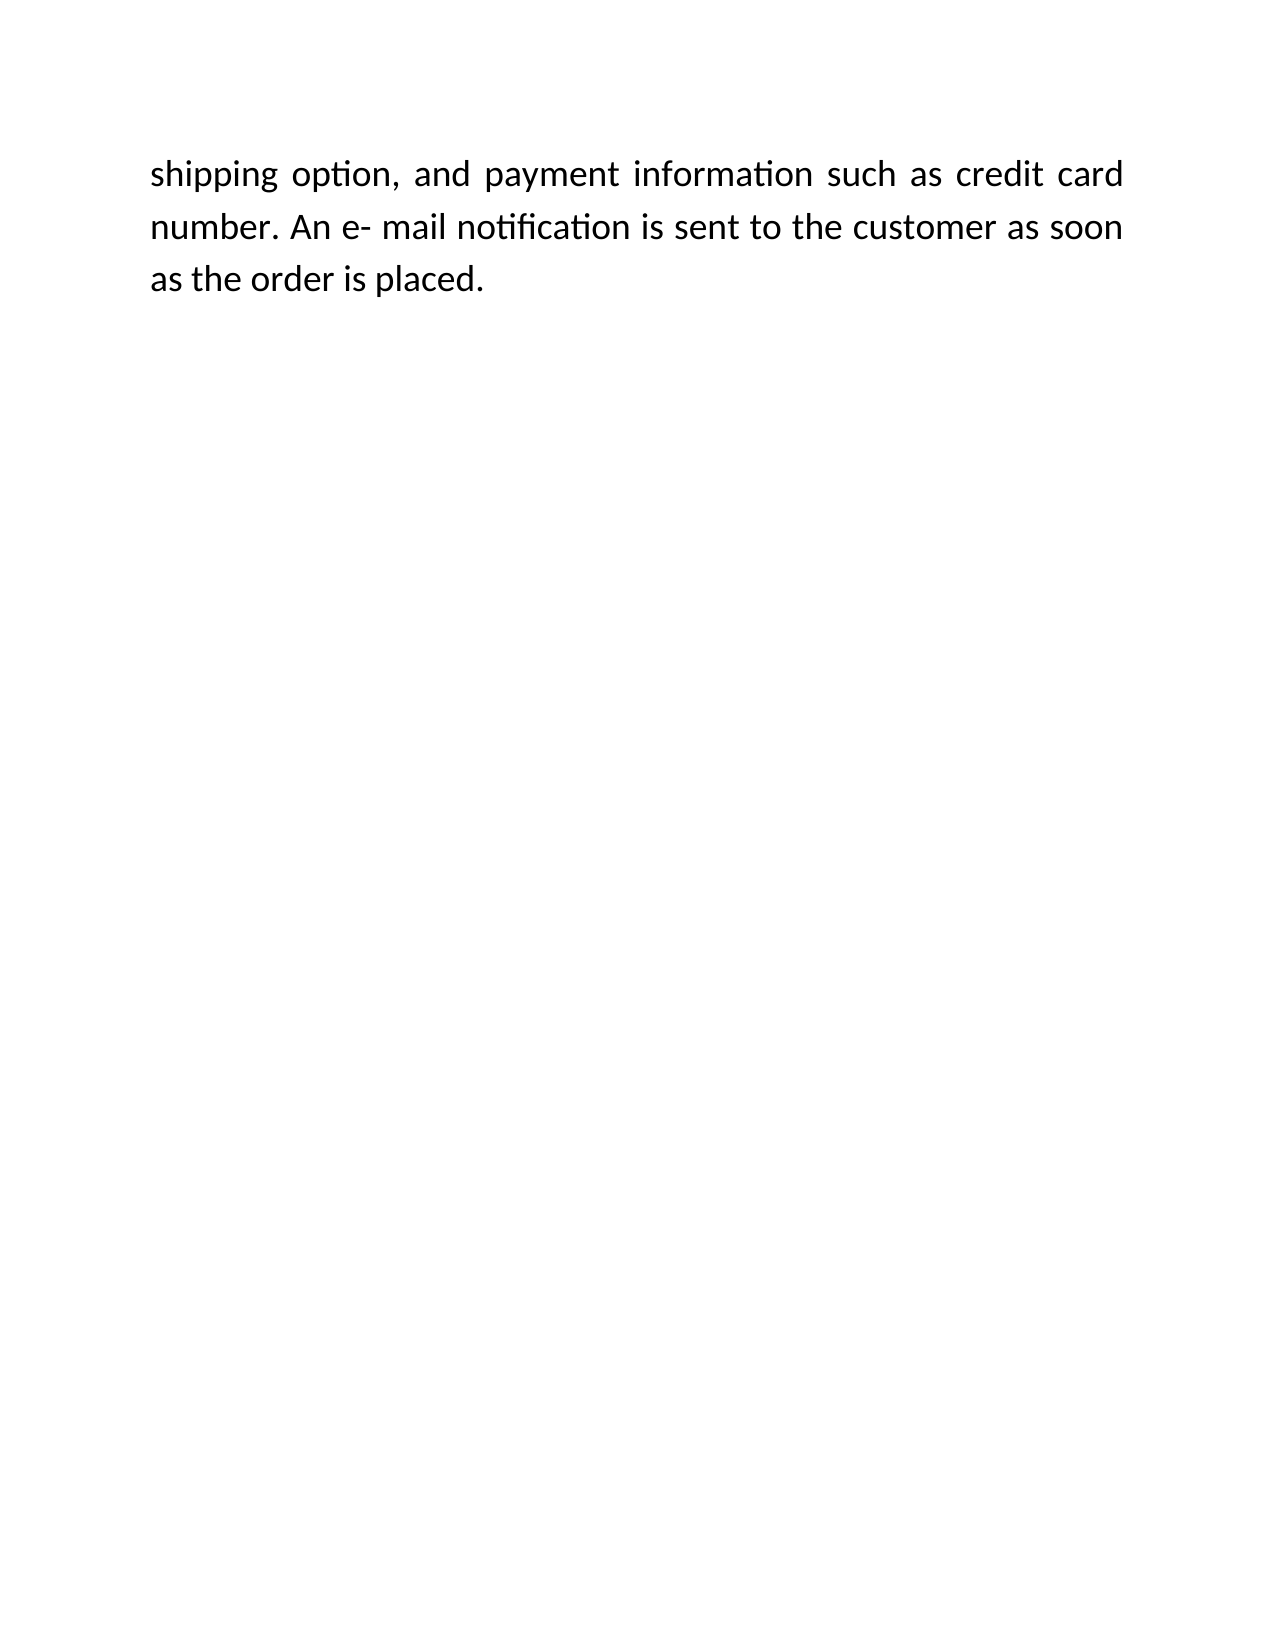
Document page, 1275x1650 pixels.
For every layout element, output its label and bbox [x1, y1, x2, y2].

text [150, 150, 1125, 301]
